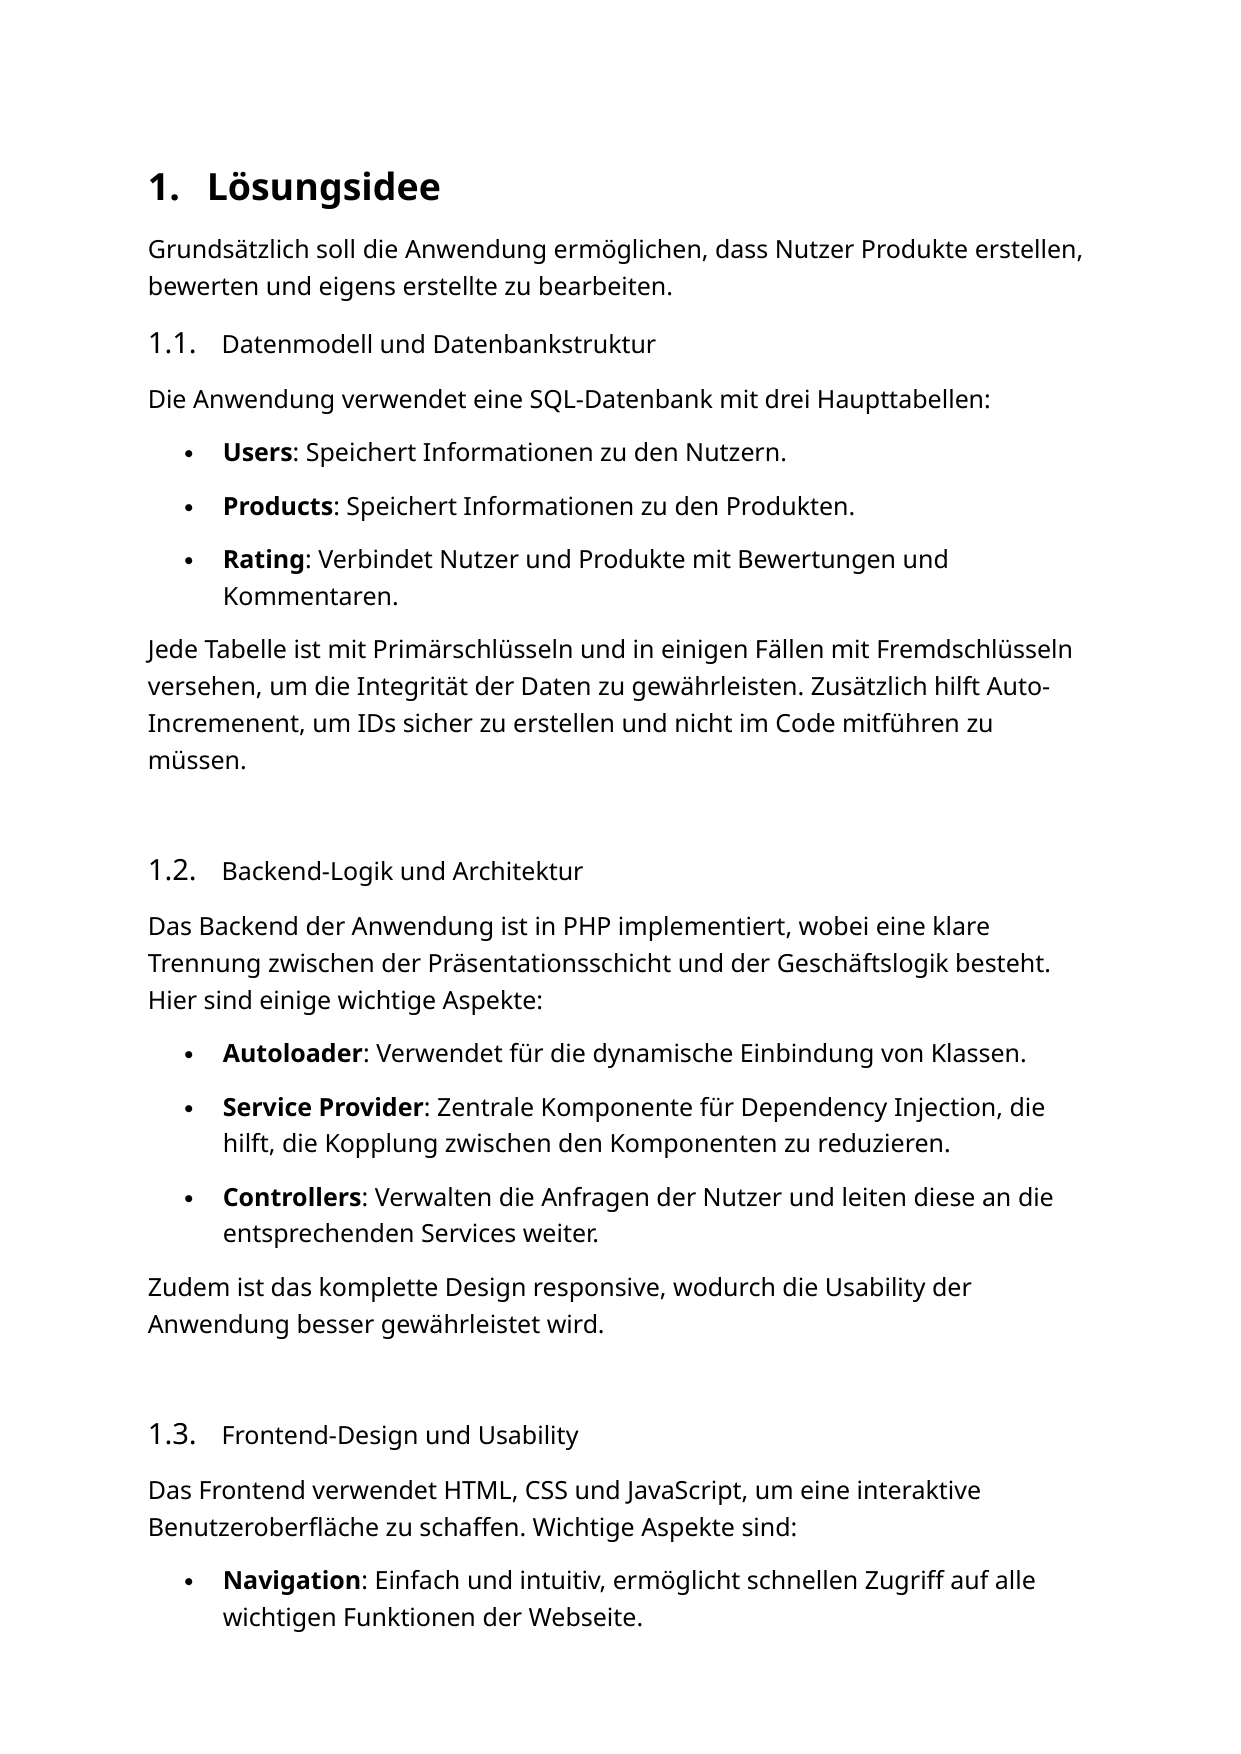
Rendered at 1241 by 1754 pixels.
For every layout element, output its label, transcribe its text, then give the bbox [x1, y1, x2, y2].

text Die Anwendung verwendet eine SQL-Datenbank mit drei Haupttabellen: [148, 382, 1093, 416]
list Rating: Verbindet Nutzer und Produkte mit Bewertungen und Kommentaren. [185, 542, 1093, 613]
text Jede Tabelle ist mit Primärschlüsseln und in einigen Fällen mit Fremdschlüsseln versehen, um die Integrität der Daten zu gewährleisten. Zusätzlich hilft Auto-Incremenent, um IDs sicher zu erstellen und nicht im Code mitführen zu müssen. [148, 632, 1093, 776]
list Products: Speichert Informationen zu den Produkten. [185, 488, 1093, 522]
list Navigation: Einfach und intuitiv, ermöglicht schnellen Zugriff auf alle wichtigen Funktionen der Webseite. [185, 1563, 1093, 1634]
list Service Provider: Zentrale Komponente für Dependency Injection, die hilft, die Kopplung zwischen den Komponenten zu reduzieren. [185, 1089, 1093, 1160]
text Das Frontend verwendet HTML, CSS und JavaScript, um eine interaktive Benutzeroberfläche zu schaffen. Wichtige Aspekte sind: [148, 1473, 1093, 1543]
subtitle Backend-Logik und Architektur [148, 849, 1093, 889]
text Zudem ist das komplette Design responsive, wodurch die Usability der Anwendung besser gewährleistet wird. [148, 1269, 1093, 1340]
list Autoloader: Verwendet für die dynamische Einbindung von Klassen. [185, 1036, 1093, 1070]
text Grundsätzlich soll die Anwendung ermöglichen, dass Nutzer Produkte erstellen, bewerten und eigens erstellte zu bearbeiten. [148, 232, 1093, 303]
list Controllers: Verwalten die Anfragen der Nutzer und leiten diese an die entsprechenden Services weiter. [185, 1179, 1093, 1250]
text Das Backend der Anwendung ist in PHP implementiert, wobei eine klare Trennung zwischen der Präsentationsschicht und der Geschäftslogik besteht. Hier sind einige wichtige Aspekte: [148, 909, 1093, 1016]
subtitle Frontend-Design und Usability [148, 1413, 1093, 1453]
subtitle Lösungsidee [148, 160, 1093, 211]
list Users: Speichert Informationen zu den Nutzern. [185, 435, 1093, 469]
subtitle Datenmodell und Datenbankstruktur [148, 322, 1093, 362]
